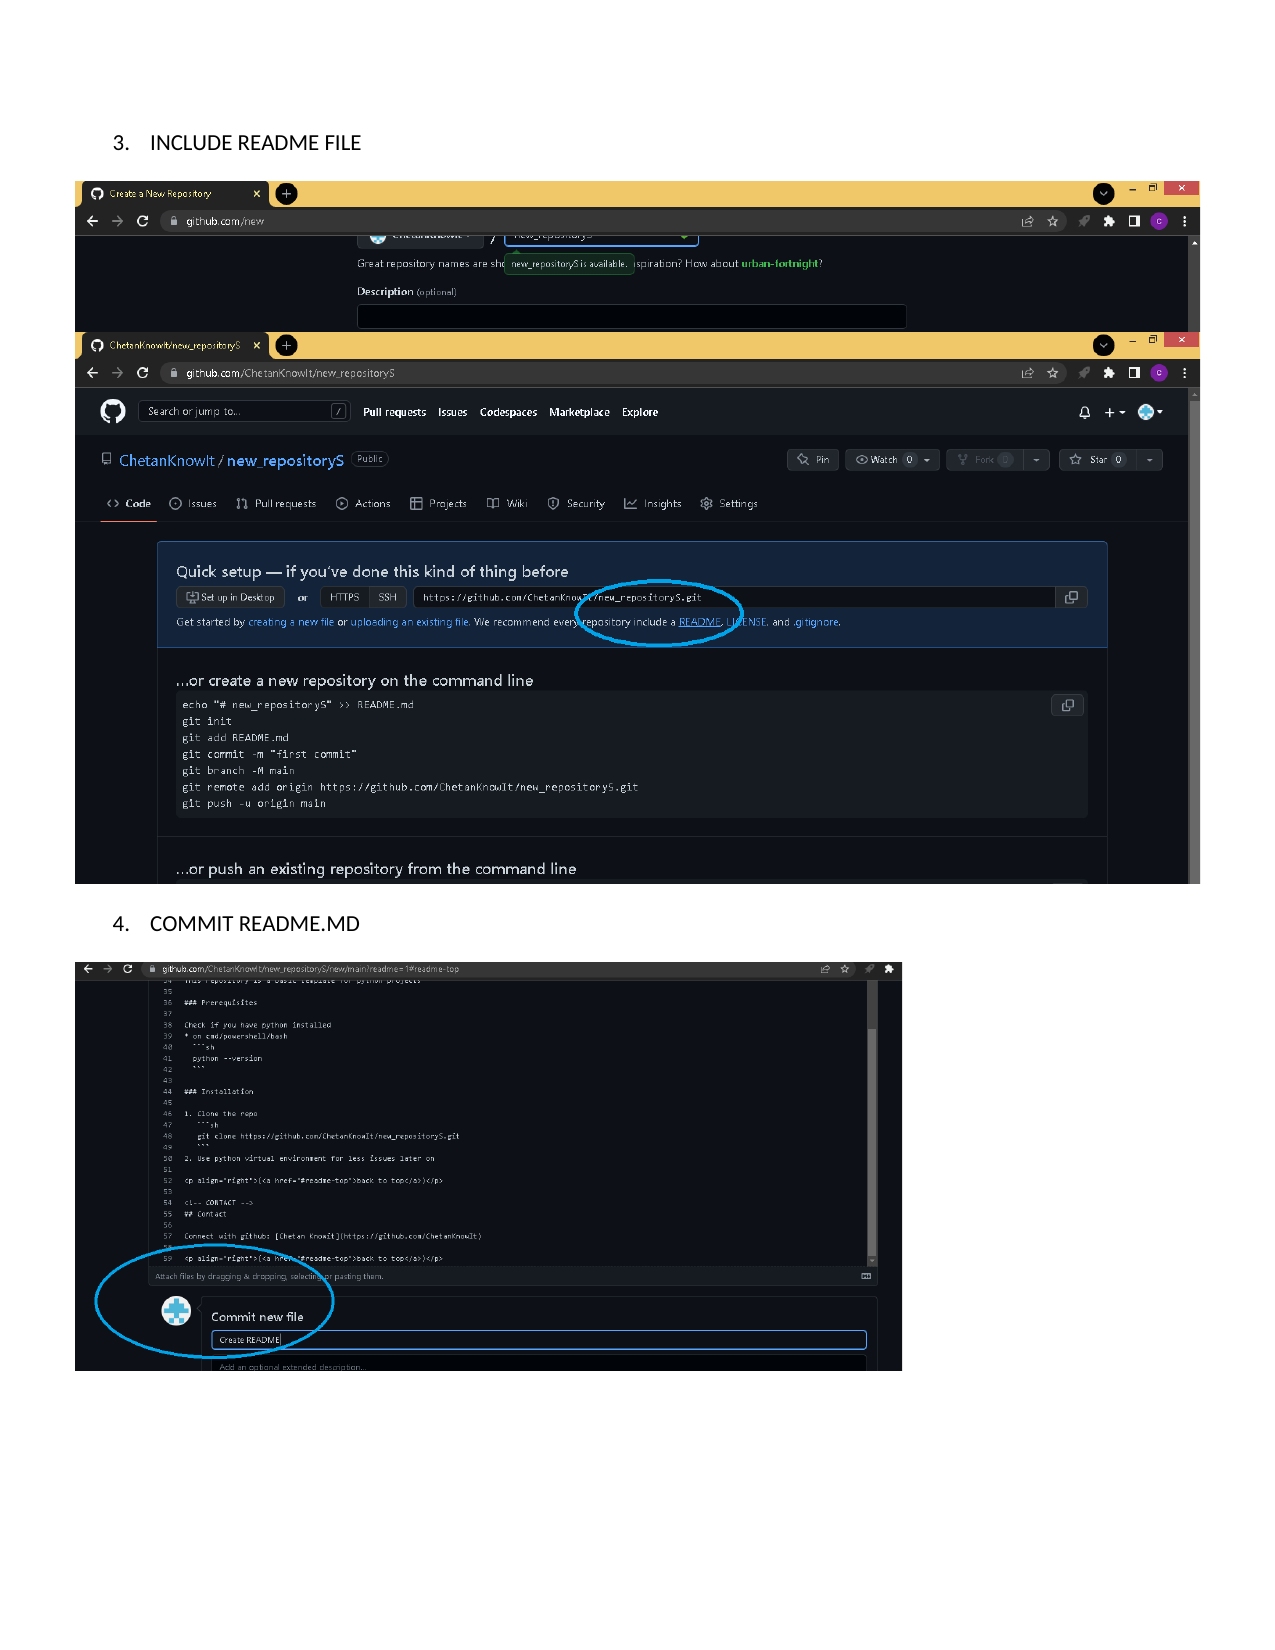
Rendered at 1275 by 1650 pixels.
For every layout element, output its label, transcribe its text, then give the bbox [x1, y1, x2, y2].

list INCLUDE README FILE [112, 128, 1200, 156]
picture [75, 181, 1200, 884]
picture [75, 962, 903, 1371]
list COMMIT README.MD [112, 909, 1200, 937]
